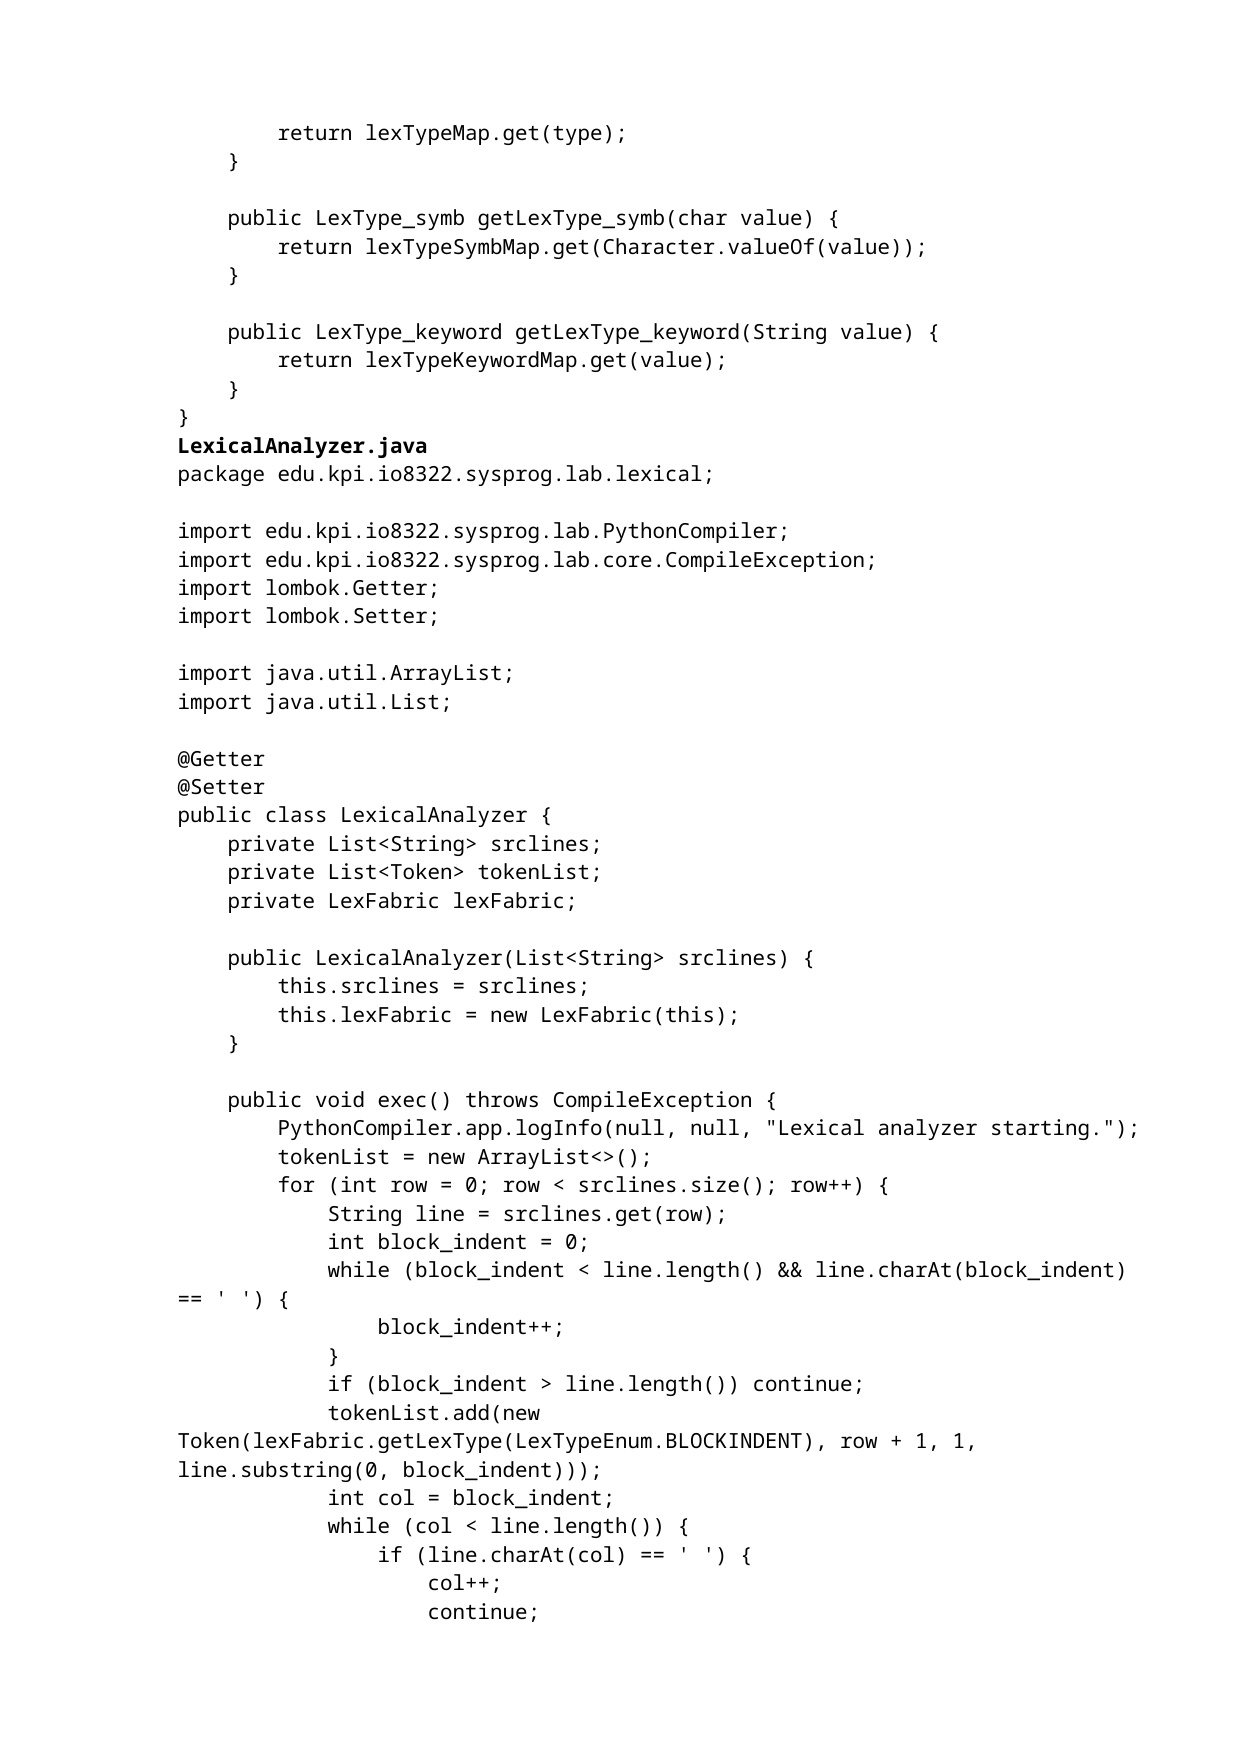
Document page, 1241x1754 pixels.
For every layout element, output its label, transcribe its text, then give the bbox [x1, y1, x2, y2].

text package edu.kpi.io8322.sysprog.lab.lexical; [177, 459, 1152, 488]
text LexicalAnalyzer.java [177, 431, 1152, 459]
text private List<Token> tokenList; [177, 857, 1152, 886]
text tokenList.add(new Token(lexFabric.getLexType(LexTypeEnum.BLOCKINDENT), row + 1, 1, line.substring(0, block_indent))); [177, 1398, 1152, 1483]
text import java.util.List; [177, 687, 1152, 715]
text tokenList = new ArrayList<>(); [177, 1142, 1152, 1170]
text PythonCompiler.app.logInfo(null, null, "Lexical analyzer starting."); [177, 1113, 1152, 1142]
text } [177, 1341, 1152, 1369]
text private List<String> srclines; [177, 829, 1152, 857]
text return lexTypeMap.get(type); [177, 118, 1152, 147]
text if (block_indent > line.length()) continue; [177, 1369, 1152, 1398]
text import edu.kpi.io8322.sysprog.lab.PythonCompiler; [177, 516, 1152, 545]
text } [177, 374, 1152, 402]
text } [177, 260, 1152, 289]
text private LexFabric lexFabric; [177, 886, 1152, 914]
text col++; [177, 1568, 1152, 1597]
text return lexTypeKeywordMap.get(value); [177, 346, 1152, 374]
text for (int row = 0; row < srclines.size(); row++) { [177, 1170, 1152, 1199]
text import lombok.Getter; [177, 573, 1152, 602]
text public void exec() throws CompileException { [177, 1085, 1152, 1113]
text import lombok.Setter; [177, 602, 1152, 630]
text this.srclines = srclines; [177, 971, 1152, 1000]
text } [177, 402, 1152, 431]
text continue; [177, 1597, 1152, 1625]
text while (col < line.length()) { [177, 1512, 1152, 1540]
text int col = block_indent; [177, 1483, 1152, 1512]
text import java.util.ArrayList; [177, 658, 1152, 687]
text this.lexFabric = new LexFabric(this); [177, 1000, 1152, 1028]
text return lexTypeSymbMap.get(Character.valueOf(value)); [177, 232, 1152, 260]
text public class LexicalAnalyzer { [177, 801, 1152, 829]
text int block_indent = 0; [177, 1227, 1152, 1256]
text while (block_indent < line.length() && line.charAt(block_indent) == ' ') { [177, 1256, 1152, 1312]
text @Getter [177, 744, 1152, 772]
text public LexType_keyword getLexType_keyword(String value) { [177, 317, 1152, 346]
text if (line.charAt(col) == ' ') { [177, 1540, 1152, 1568]
text public LexType_symb getLexType_symb(char value) { [177, 203, 1152, 232]
text } [177, 1028, 1152, 1057]
text public LexicalAnalyzer(List<String> srclines) { [177, 943, 1152, 971]
text import edu.kpi.io8322.sysprog.lab.core.CompileException; [177, 545, 1152, 573]
text String line = srclines.get(row); [177, 1199, 1152, 1227]
text block_indent++; [177, 1312, 1152, 1341]
text } [177, 147, 1152, 175]
text @Setter [177, 772, 1152, 801]
